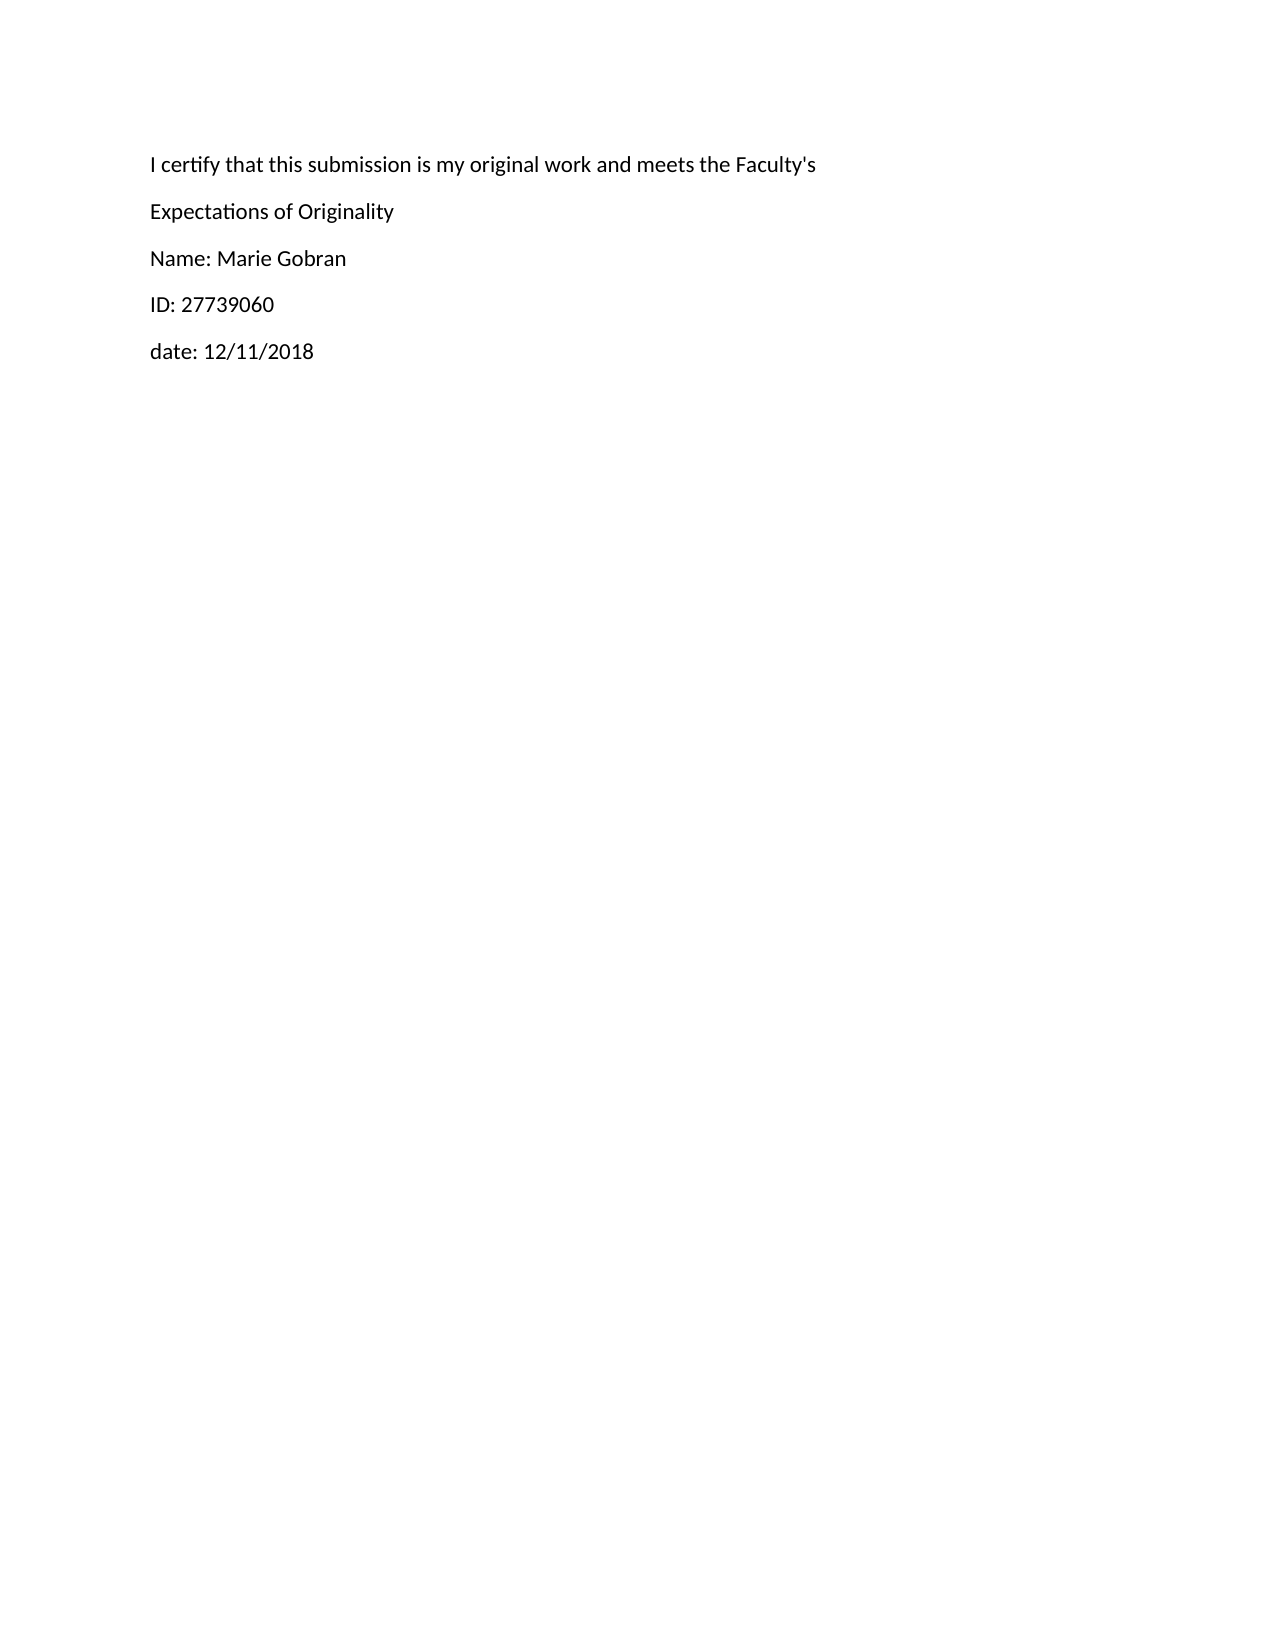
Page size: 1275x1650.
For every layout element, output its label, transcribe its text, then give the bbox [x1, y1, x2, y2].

text I certify that this submission is my original work and meets the Faculty's [150, 150, 1125, 178]
text Name: Marie Gobran [150, 244, 1125, 272]
text ID: 27739060 [150, 291, 1125, 319]
text date: 12/11/2018 [150, 337, 1125, 366]
text Expectations of Originality [150, 197, 1125, 225]
